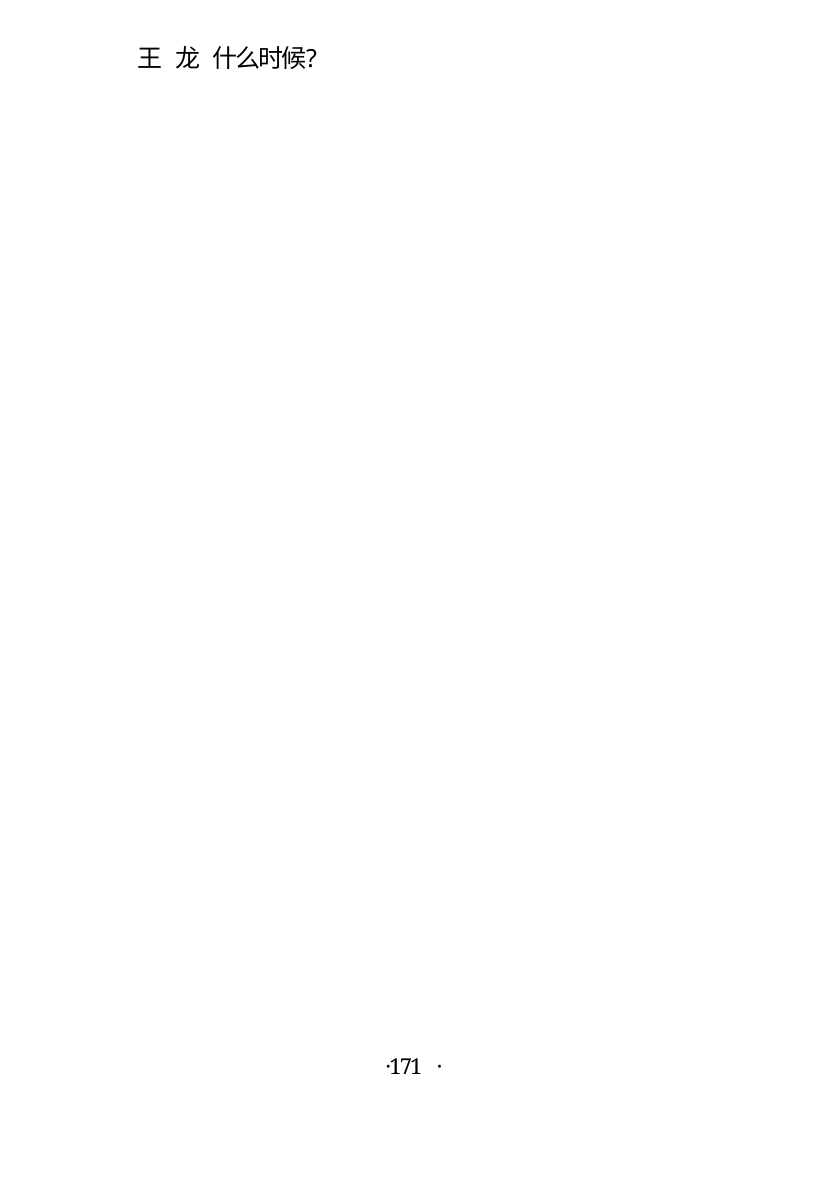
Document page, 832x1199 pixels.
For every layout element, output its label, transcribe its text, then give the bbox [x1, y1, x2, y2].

text 王 龙 什么时候? [137, 42, 707, 74]
